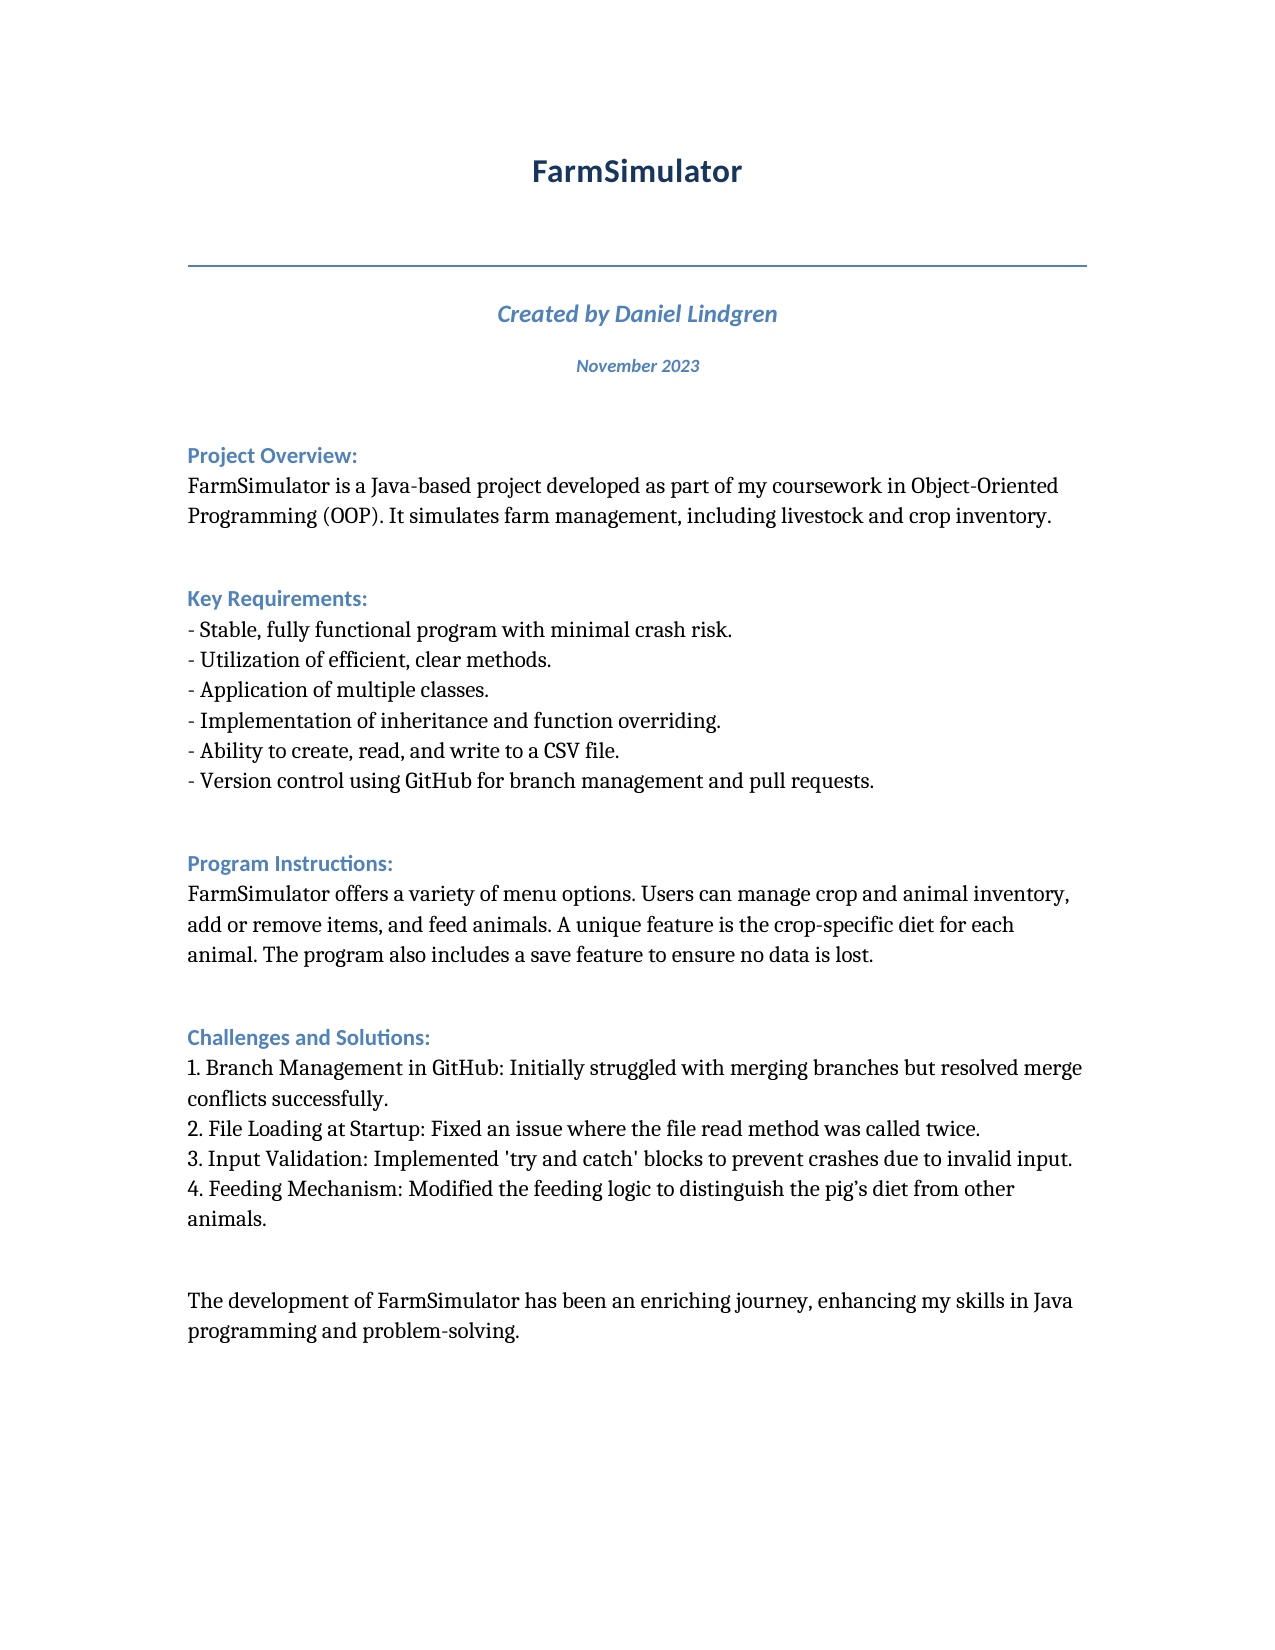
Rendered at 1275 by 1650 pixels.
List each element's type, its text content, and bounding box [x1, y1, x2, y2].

text FarmSimulator offers a variety of menu options. Users can manage crop and animal inventory, add or remove items, and feed animals. A unique feature is the crop-specific diet for each animal. The program also includes a save feature to ensure no data is lost. [187, 881, 1087, 998]
subtitle November 2023 [187, 354, 1087, 415]
subtitle Program Instructions: [187, 849, 1087, 877]
text The development of FarmSimulator has been an enriching journey, enhancing my skills in Java programming and problem-solving. [187, 1287, 1087, 1374]
text FarmSimulator is a Java-based project developed as part of my coursework in Object-Oriented Programming (OOP). It simulates farm management, including livestock and crop inventory. [187, 473, 1087, 560]
text - Stable, fully functional program with minimal crash risk. - Utilization of efficient, clear methods. - Application of multiple classes. - Implementation of inheritance and function overriding. - Ability to create, read, and write to a CSV file. - Version control using GitHub for branch management and pull requests. [187, 617, 1087, 824]
subtitle Project Overview: [187, 441, 1087, 469]
subtitle Key Requirements: [187, 584, 1087, 613]
text 1. Branch Management in GitHub: Initially struggled with merging branches but resolved merge conflicts successfully. 2. File Loading at Startup: Fixed an issue where the file read method was called twice. 3. Input Validation: Implemented 'try and catch' blocks to prevent crashes due to invalid input. 4. Feeding Mechanism: Modified the feeding logic to distinguish the pig’s diet from other animals. [187, 1055, 1087, 1263]
subtitle Challenges and Solutions: [187, 1023, 1087, 1051]
subtitle Created by Daniel Lindgren [187, 298, 1087, 329]
title FarmSimulator [187, 150, 1087, 267]
